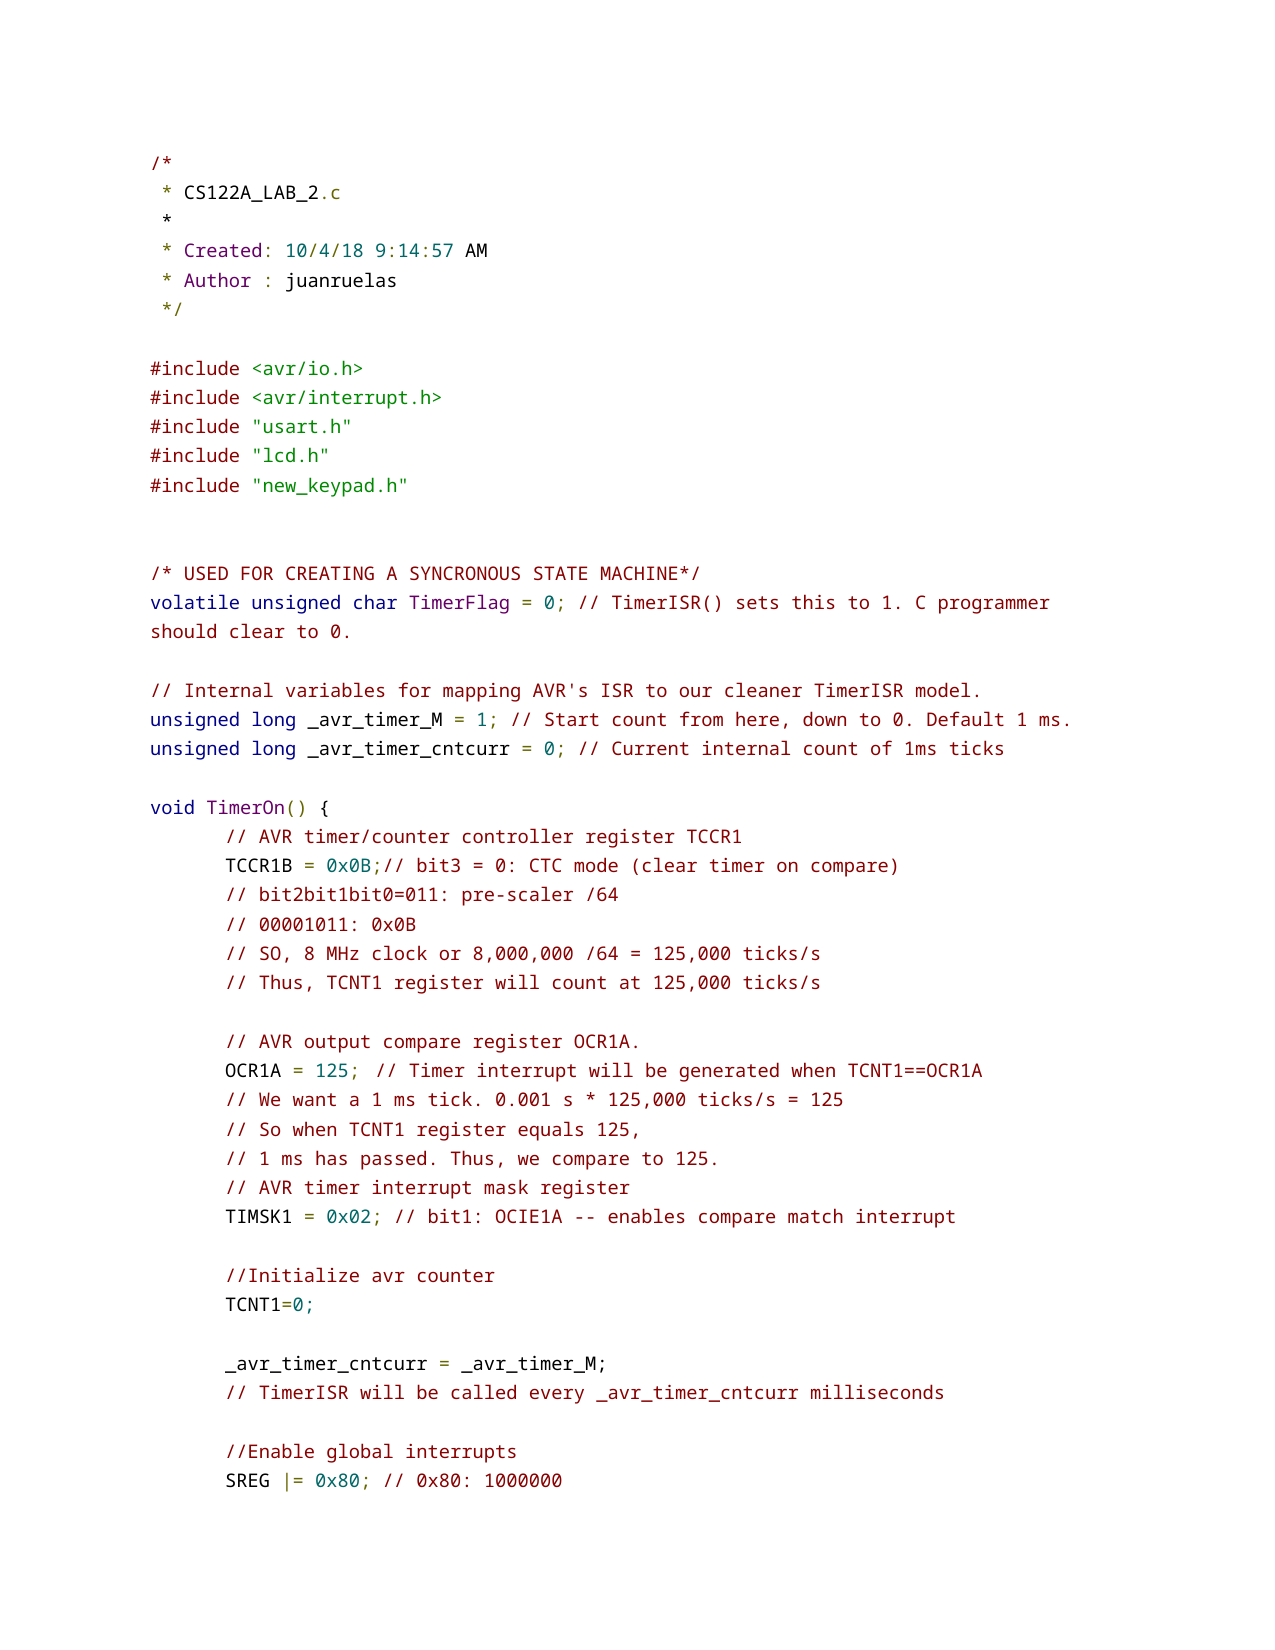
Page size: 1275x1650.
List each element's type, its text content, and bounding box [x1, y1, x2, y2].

text #include <avr/io.h> [150, 355, 1125, 380]
text _avr_timer_cntcurr = _avr_timer_M; [150, 1350, 1125, 1376]
text // 00001011: 0x0B [150, 911, 1125, 937]
text void TimerOn() { [150, 794, 1125, 819]
text unsigned long _avr_timer_cntcurr = 0; // Current internal count of 1ms ticks [150, 735, 1125, 761]
text // So when TCNT1 register equals 125, [150, 1116, 1125, 1141]
text * Author : juanruelas [150, 267, 1125, 293]
text // AVR timer interrupt mask register [150, 1174, 1125, 1200]
text // AVR timer/counter controller register TCCR1 [150, 823, 1125, 849]
text // 1 ms has passed. Thus, we compare to 125. [150, 1145, 1125, 1171]
text #include <avr/interrupt.h> [150, 384, 1125, 410]
text #include "new_keypad.h" [150, 472, 1125, 497]
text // bit2bit1bit0=011: pre-scaler /64 [150, 882, 1125, 907]
text // TimerISR will be called every _avr_timer_cntcurr milliseconds [150, 1379, 1125, 1405]
text // SO, 8 MHz clock or 8,000,000 /64 = 125,000 ticks/s [150, 940, 1125, 966]
text * Created: 10/4/18 9:14:57 AM [150, 238, 1125, 263]
text #include "lcd.h" [150, 443, 1125, 468]
text */ [150, 296, 1125, 322]
text TCNT1=0; [150, 1292, 1125, 1317]
text //Enable global interrupts [150, 1438, 1125, 1463]
text // Internal variables for mapping AVR's ISR to our cleaner TimerISR model. [150, 677, 1125, 702]
text * CS122A_LAB_2.c [150, 179, 1125, 205]
text TCCR1B = 0x0B;// bit3 = 0: CTC mode (clear timer on compare) [150, 852, 1125, 878]
text #include "usart.h" [150, 413, 1125, 439]
text // AVR output compare register OCR1A. [150, 1028, 1125, 1054]
text volatile unsigned char TimerFlag = 0; // TimerISR() sets this to 1. C programmer should clear to 0. [150, 589, 1125, 644]
text /* USED FOR CREATING A SYNCRONOUS STATE MACHINE*/ [150, 560, 1125, 585]
text unsigned long _avr_timer_M = 1; // Start count from here, down to 0. Default 1 ms. [150, 706, 1125, 732]
text * [150, 208, 1125, 234]
text // Thus, TCNT1 register will count at 125,000 ticks/s [150, 969, 1125, 995]
text TIMSK1 = 0x02; // bit1: OCIE1A -- enables compare match interrupt [150, 1204, 1125, 1229]
text // We want a 1 ms tick. 0.001 s * 125,000 ticks/s = 125 [150, 1087, 1125, 1112]
text OCR1A = 125; // Timer interrupt will be generated when TCNT1==OCR1A [150, 1057, 1125, 1083]
text /* [150, 150, 1125, 176]
text SREG |= 0x80; // 0x80: 1000000 [150, 1467, 1125, 1493]
text //Initialize avr counter [150, 1262, 1125, 1288]
